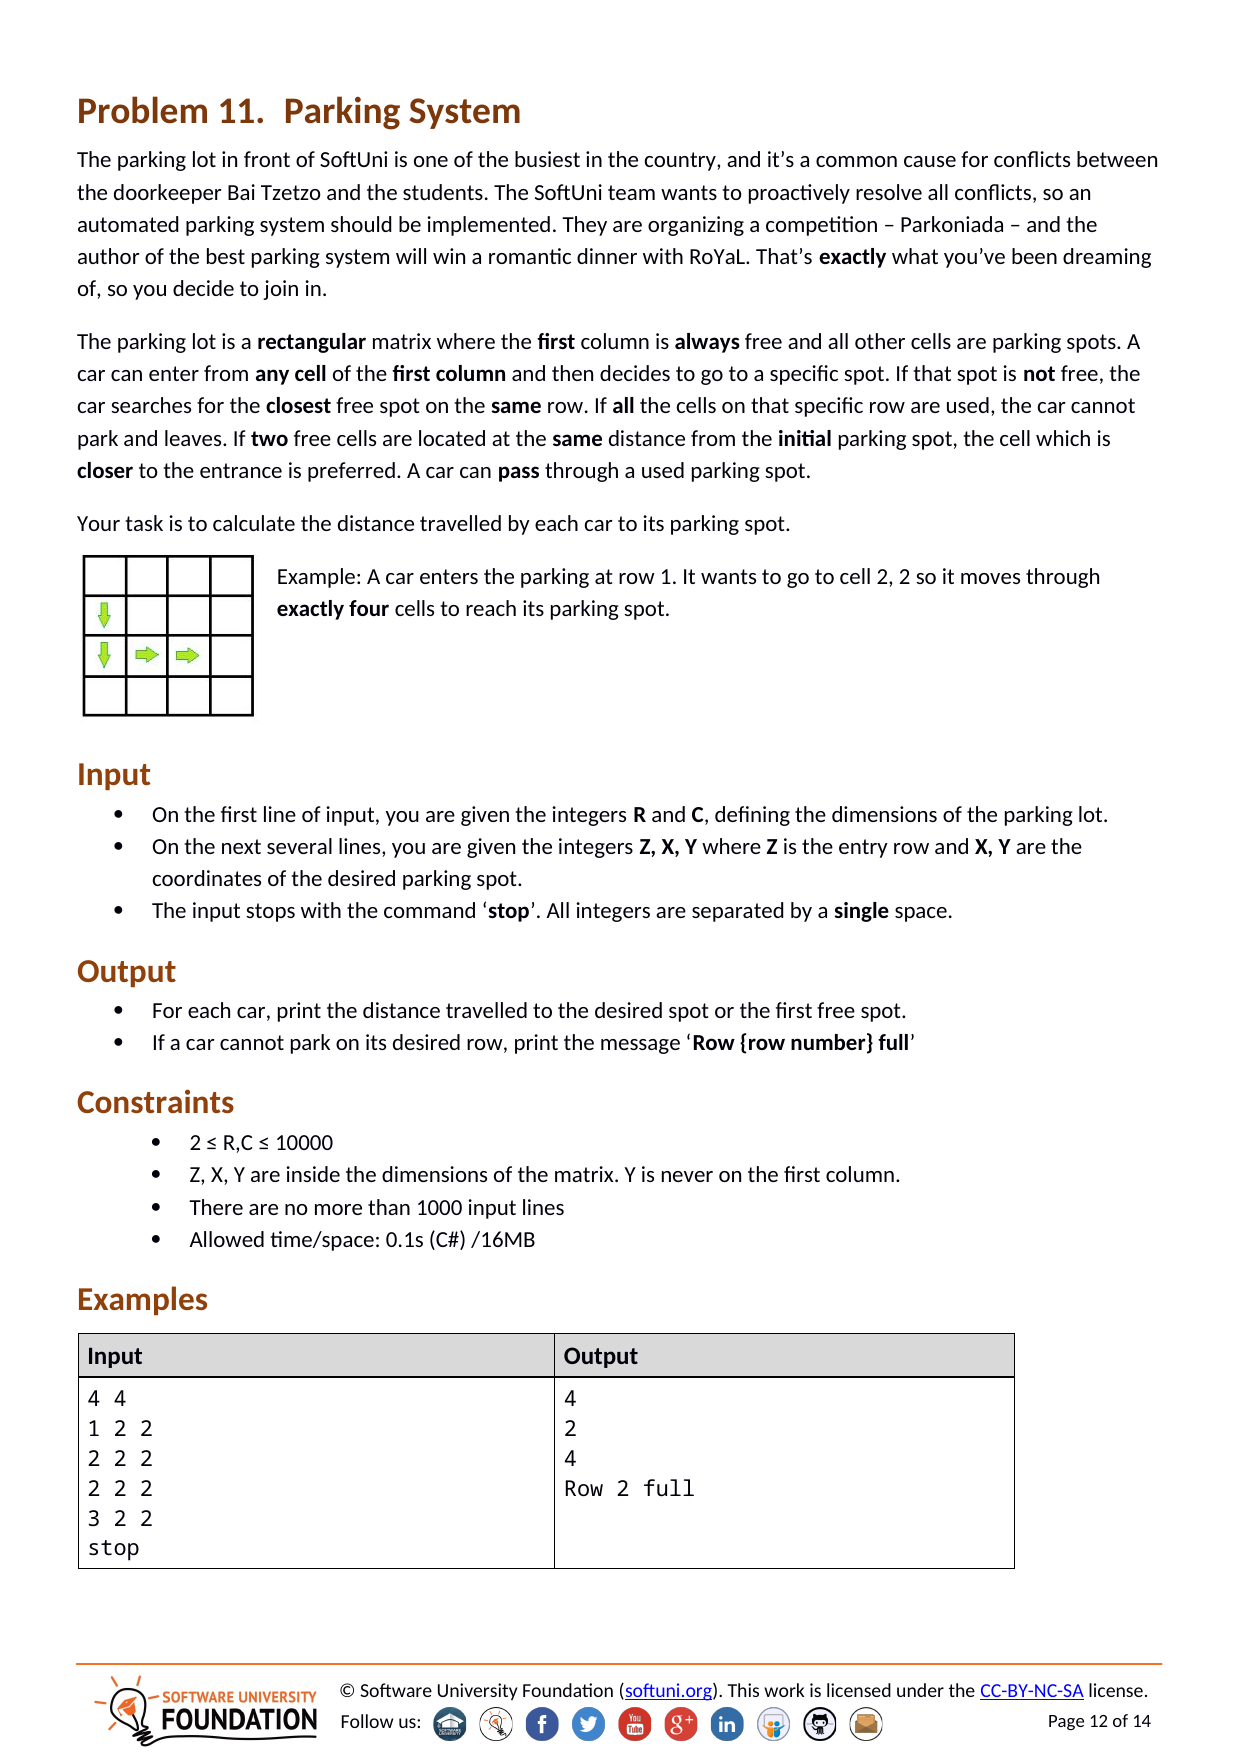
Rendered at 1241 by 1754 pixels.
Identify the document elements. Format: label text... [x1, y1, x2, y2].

text Your task is to calculate the distance travelled by each car to its parking spot. [77, 509, 1163, 537]
text Example: A car enters the parking at row 1. It wants to go to cell 2, 2 so it moves through exactly four cells to reach its parking spot. [257, 562, 1163, 622]
table_header Input [79, 1334, 554, 1376]
list Z, X, Y are inside the dimensions of the matrix. Y is never on the first column. [152, 1161, 1163, 1188]
picture [525, 1707, 559, 1741]
picture [433, 1707, 467, 1741]
list On the next several lines, you are given the integers Z, X, Y where Z is the entry row and X, Y are the coordinates of the desired parking spot. [114, 832, 1163, 892]
list On the first line of input, you are given the integers R and C, defining the dimensions of the parking lot. [114, 800, 1163, 828]
picture [479, 1707, 513, 1741]
table_cell 4 2 4 Row 2 full [555, 1378, 1014, 1568]
picture [572, 1707, 605, 1741]
picture [710, 1707, 744, 1741]
picture [849, 1707, 883, 1741]
table_cell 4 4 1 2 2 2 2 2 2 2 2 3 2 2 stop [79, 1378, 554, 1568]
picture [757, 1707, 790, 1741]
list Allowed time/space: 0.1s (C#) /16MB [152, 1225, 1163, 1253]
list There are no more than 1000 input lines [152, 1193, 1163, 1221]
subtitle Parking System [77, 87, 1163, 133]
subtitle Output [77, 949, 1163, 990]
picture [618, 1707, 652, 1741]
picture [664, 1707, 698, 1741]
subtitle Constraints [77, 1082, 1163, 1122]
subtitle Examples [77, 1278, 1163, 1319]
list The input stops with the command ‘stop’. All integers are separated by a single space. [114, 897, 1163, 924]
text The parking lot is a rectangular matrix where the first column is always free and all other cells are parking spots. A car can enter from any cell of the first column and then decides to go to a specific spot. If that spot is not free, the car searches for the closest free spot on the same row. If all the cells on that specific row are used, the car cannot park and leaves. If two free cells are located at the same distance from the initial parking spot, the cell which is closer to the entrance is preferred. A car can pass through a used parking spot. [77, 327, 1163, 484]
picture [79, 547, 257, 722]
picture [93, 1674, 317, 1747]
list For each car, print the distance travelled to the desired spot or the first free spot. [114, 996, 1163, 1024]
text The parking lot in front of SoftUni is one of the busiest in the country, and it’s a common cause for conflicts between the doorkeeper Bai Tzetzo and the students. The SoftUni team wants to proactively resolve all conflicts, so an automated parking system should be implemented. They are organizing a competition – Parkoniada – and the author of the best parking system will win a romantic dinner with RoYaL. That’s exactly what you’ve been dreaming of, so you decide to join in. [77, 145, 1163, 302]
list If a car cannot park on its desired row, print the message ‘Row {row number} full’ [114, 1028, 1163, 1057]
picture [803, 1707, 837, 1741]
table_header Output [555, 1334, 1014, 1376]
subtitle Input [77, 753, 1163, 794]
list 2 ≤ R,C ≤ 10000 [152, 1128, 1163, 1156]
